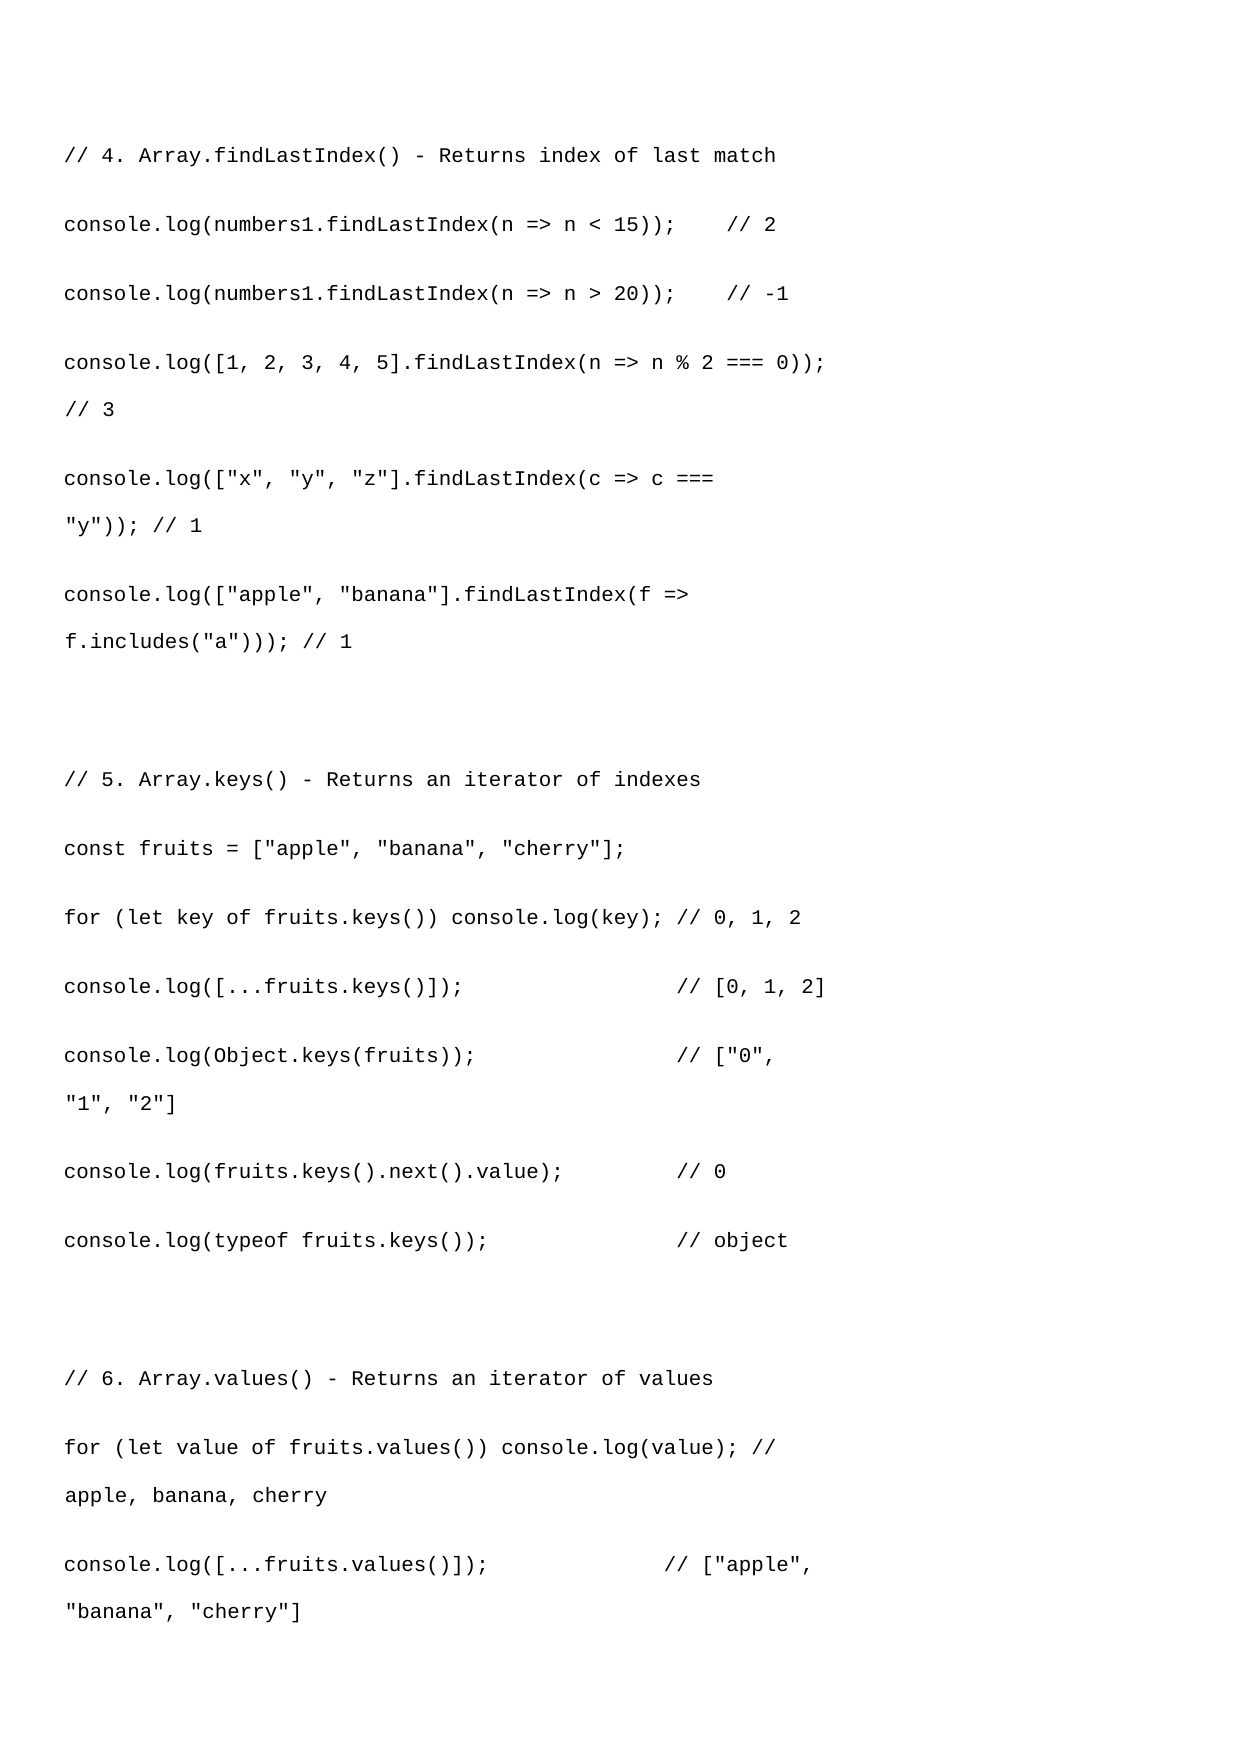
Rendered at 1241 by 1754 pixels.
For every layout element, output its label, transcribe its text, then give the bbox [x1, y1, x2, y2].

text // 4. Array.findLastIndex() - Returns index of last match [63, 145, 827, 168]
text // 6. Array.values() - Returns an iterator of values [63, 1368, 827, 1392]
text console.log([1, 2, 3, 4, 5].findLastIndex(n => n % 2 === 0)); // 3 [63, 352, 827, 423]
text console.log(["apple", "banana"].findLastIndex(f => f.includes("a"))); // 1 [63, 584, 827, 655]
text for (let key of fruits.keys()) console.log(key); // 0, 1, 2 [63, 907, 827, 931]
text console.log([...fruits.keys()]); // [0, 1, 2] [63, 976, 827, 1000]
text const fruits = ["apple", "banana", "cherry"]; [63, 838, 827, 862]
text console.log(fruits.keys().next().value); // 0 [63, 1161, 827, 1185]
text console.log([...fruits.values()]); // ["apple", "banana", "cherry"] [63, 1553, 827, 1624]
text console.log(["x", "y", "z"].findLastIndex(c => c === "y")); // 1 [63, 468, 827, 539]
text console.log(typeof fruits.keys()); // object [63, 1230, 827, 1254]
text console.log(numbers1.findLastIndex(n => n > 20)); // -1 [63, 283, 827, 306]
text console.log(Object.keys(fruits)); // ["0", "1", "2"] [63, 1045, 827, 1116]
text for (let value of fruits.values()) console.log(value); // apple, banana, cherry [63, 1437, 827, 1508]
text // 5. Array.keys() - Returns an iterator of indexes [63, 769, 827, 793]
text console.log(numbers1.findLastIndex(n => n < 15)); // 2 [63, 214, 827, 237]
